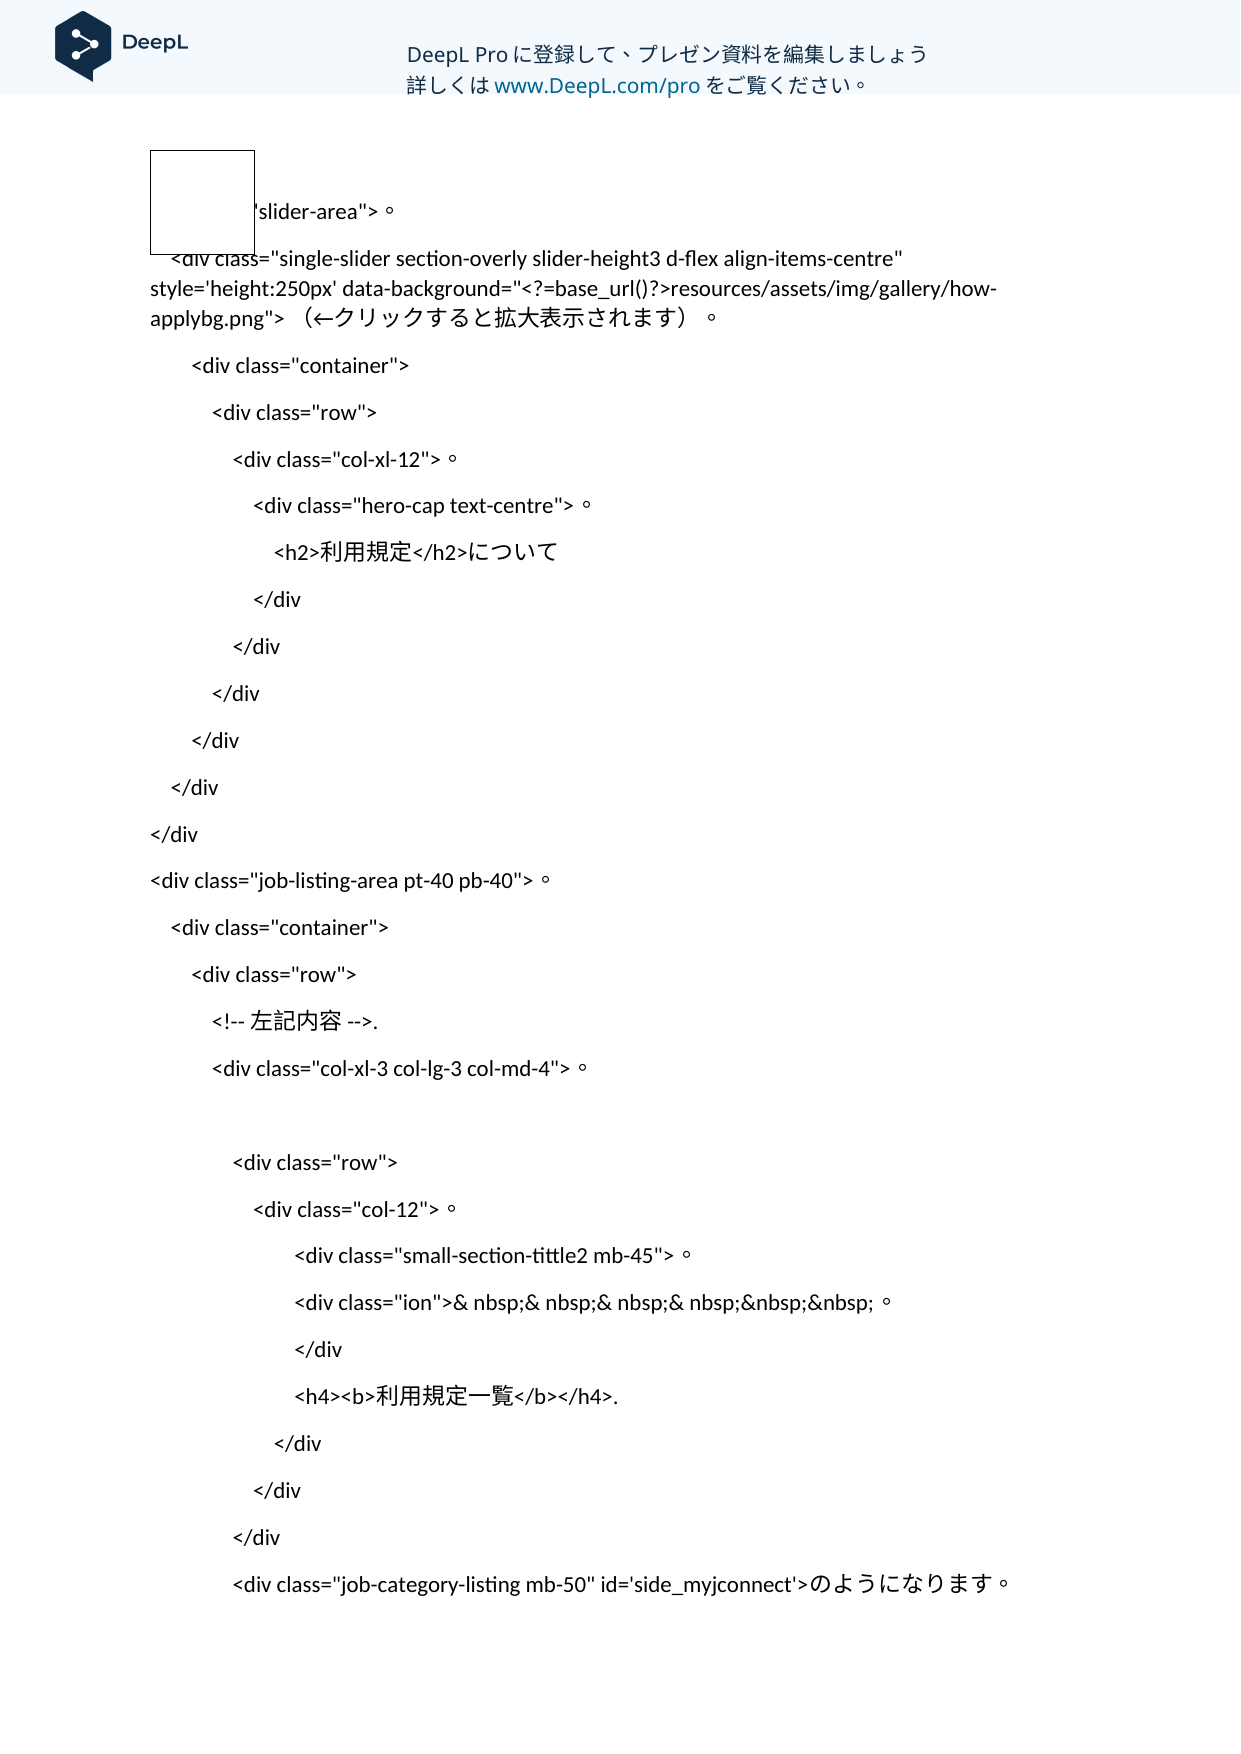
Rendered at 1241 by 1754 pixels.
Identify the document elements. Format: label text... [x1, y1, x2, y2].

text <!-- 左記内容 -->. [150, 1007, 1090, 1035]
text </div [150, 1335, 1090, 1363]
text </div [150, 1476, 1090, 1504]
text <div class="job-listing-area pt-40 pb-40">。 [150, 867, 1090, 895]
text <h4><b>利用規定一覧</b></h4>. [150, 1382, 1090, 1410]
text <div class="single-slider section-overly slider-height3 d-flex align-items-centre" style='height:250px' data-background="<?=base_url()?>resources/assets/img/gallery/how-applybg.png"> （←クリックすると拡大表示されます）。 [150, 244, 1090, 332]
text <div class="col-12">。 [150, 1195, 1090, 1223]
text </div [150, 679, 1090, 707]
text <h2>利用規定</h2>について [150, 538, 1090, 567]
text <div class="container"> [150, 913, 1090, 942]
text <div class="small-section-tittle2 mb-45">。 [150, 1242, 1090, 1270]
text <div class="row"> [150, 960, 1090, 988]
text <div class="ion">& nbsp;& nbsp;& nbsp;& nbsp;&nbsp;&nbsp;。 [150, 1288, 1090, 1317]
text <div class="hero-cap text-centre">。 [150, 492, 1090, 520]
text </div [150, 773, 1090, 801]
text <div class="slider-area">。 [255, 197, 1090, 225]
text <div class="col-xl-12">。 [150, 445, 1090, 473]
text <div class="row"> [150, 1148, 1090, 1176]
text <div class="row"> [150, 398, 1090, 426]
text </div [150, 585, 1090, 613]
text </div [150, 726, 1090, 754]
text <div class="col-xl-3 col-lg-3 col-md-4">。 [150, 1054, 1090, 1082]
text </div [150, 632, 1090, 660]
text <div class="job-category-listing mb-50" id='side_myjconnect'>のようになります。 [150, 1570, 1090, 1598]
text <div class="container"> [150, 351, 1090, 379]
text </div [150, 1523, 1090, 1551]
text </div [150, 1429, 1090, 1457]
text </div [150, 820, 1090, 848]
